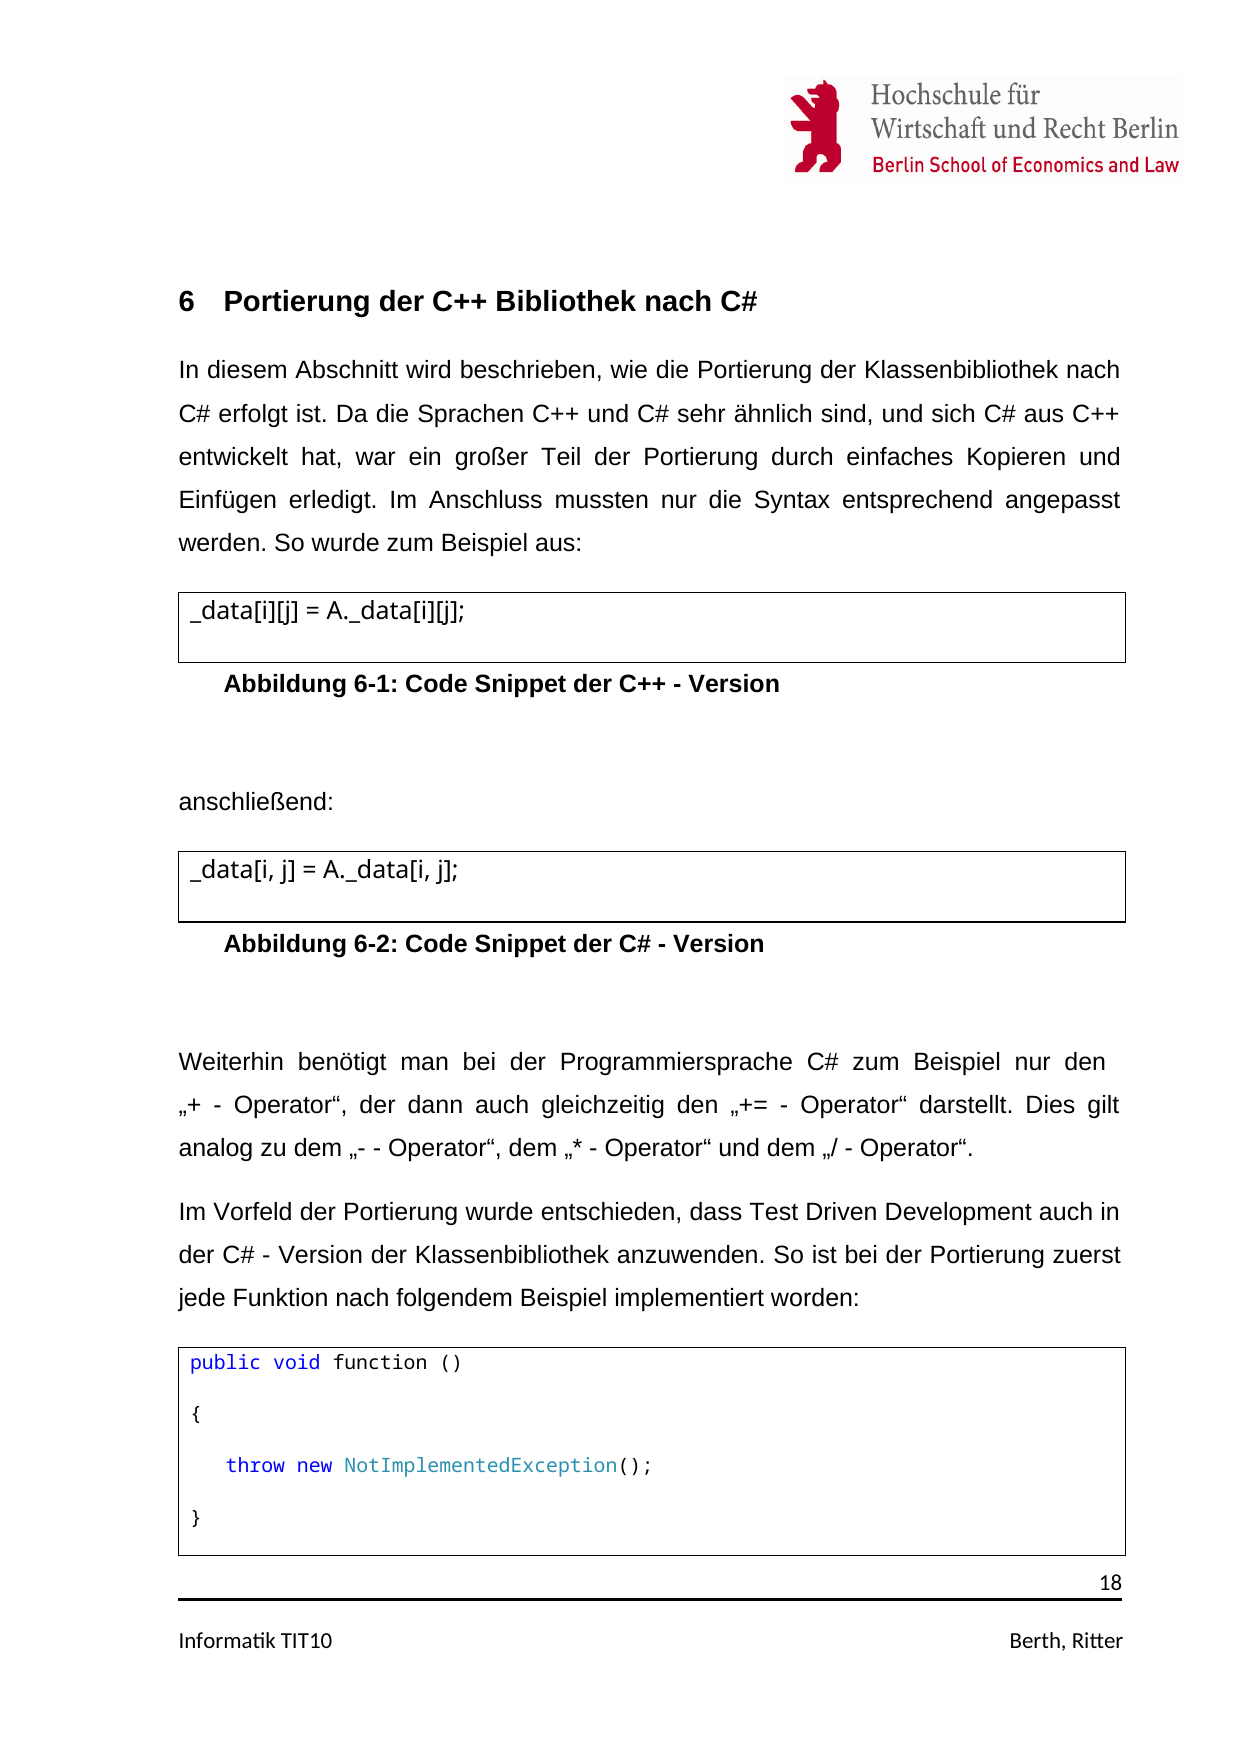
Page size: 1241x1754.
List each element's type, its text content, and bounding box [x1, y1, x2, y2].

text Im Vorfeld der Portierung wurde entschieden, dass Test Driven Development auch in der C# - Version der Klassenbibliothek anzuwenden. So ist bei der Portierung zuerst jede Funktion nach folgendem Beispiel implementiert worden: [178, 1197, 1122, 1312]
table_header public void function () { throw new NotImplementedException(); } [179, 1348, 1125, 1555]
text anschließend: [178, 787, 1122, 816]
text In diesem Abschnitt wird beschrieben, wie die Portierung der Klassenbibliothek nach C# erfolgt ist. Da die Sprachen C++ und C# sehr ähnlich sind, und sich C# aus C++ entwickelt hat, war ein großer Teil der Portierung durch einfaches Kopieren und Einfügen erledigt. Im Anschluss mussten nur die Syntax entsprechend angepasst werden. So wurde zum Beispiel aus: [178, 355, 1122, 557]
picture [782, 75, 1184, 183]
text Weiterhin benötigt man bei der Programmiersprache C# zum Beispiel nur den „+ - Operator“, der dann auch gleichzeitig den „+= - Operator“ darstellt. Dies gilt analog zu dem „- - Operator“, dem „* - Operator“ und dem „/ - Operator“. [178, 1046, 1122, 1161]
text Abbildung 6-2: Code Snippet der C# - Version [178, 929, 1122, 957]
table_header _data[i][j] = A._data[i][j]; [179, 593, 1125, 662]
text Abbildung 6-1: Code Snippet der C++ - Version [178, 669, 1122, 698]
table_header _data[i, j] = A._data[i, j]; [179, 852, 1125, 921]
text Portierung der C++ Bibliothek nach C# [178, 284, 1122, 318]
